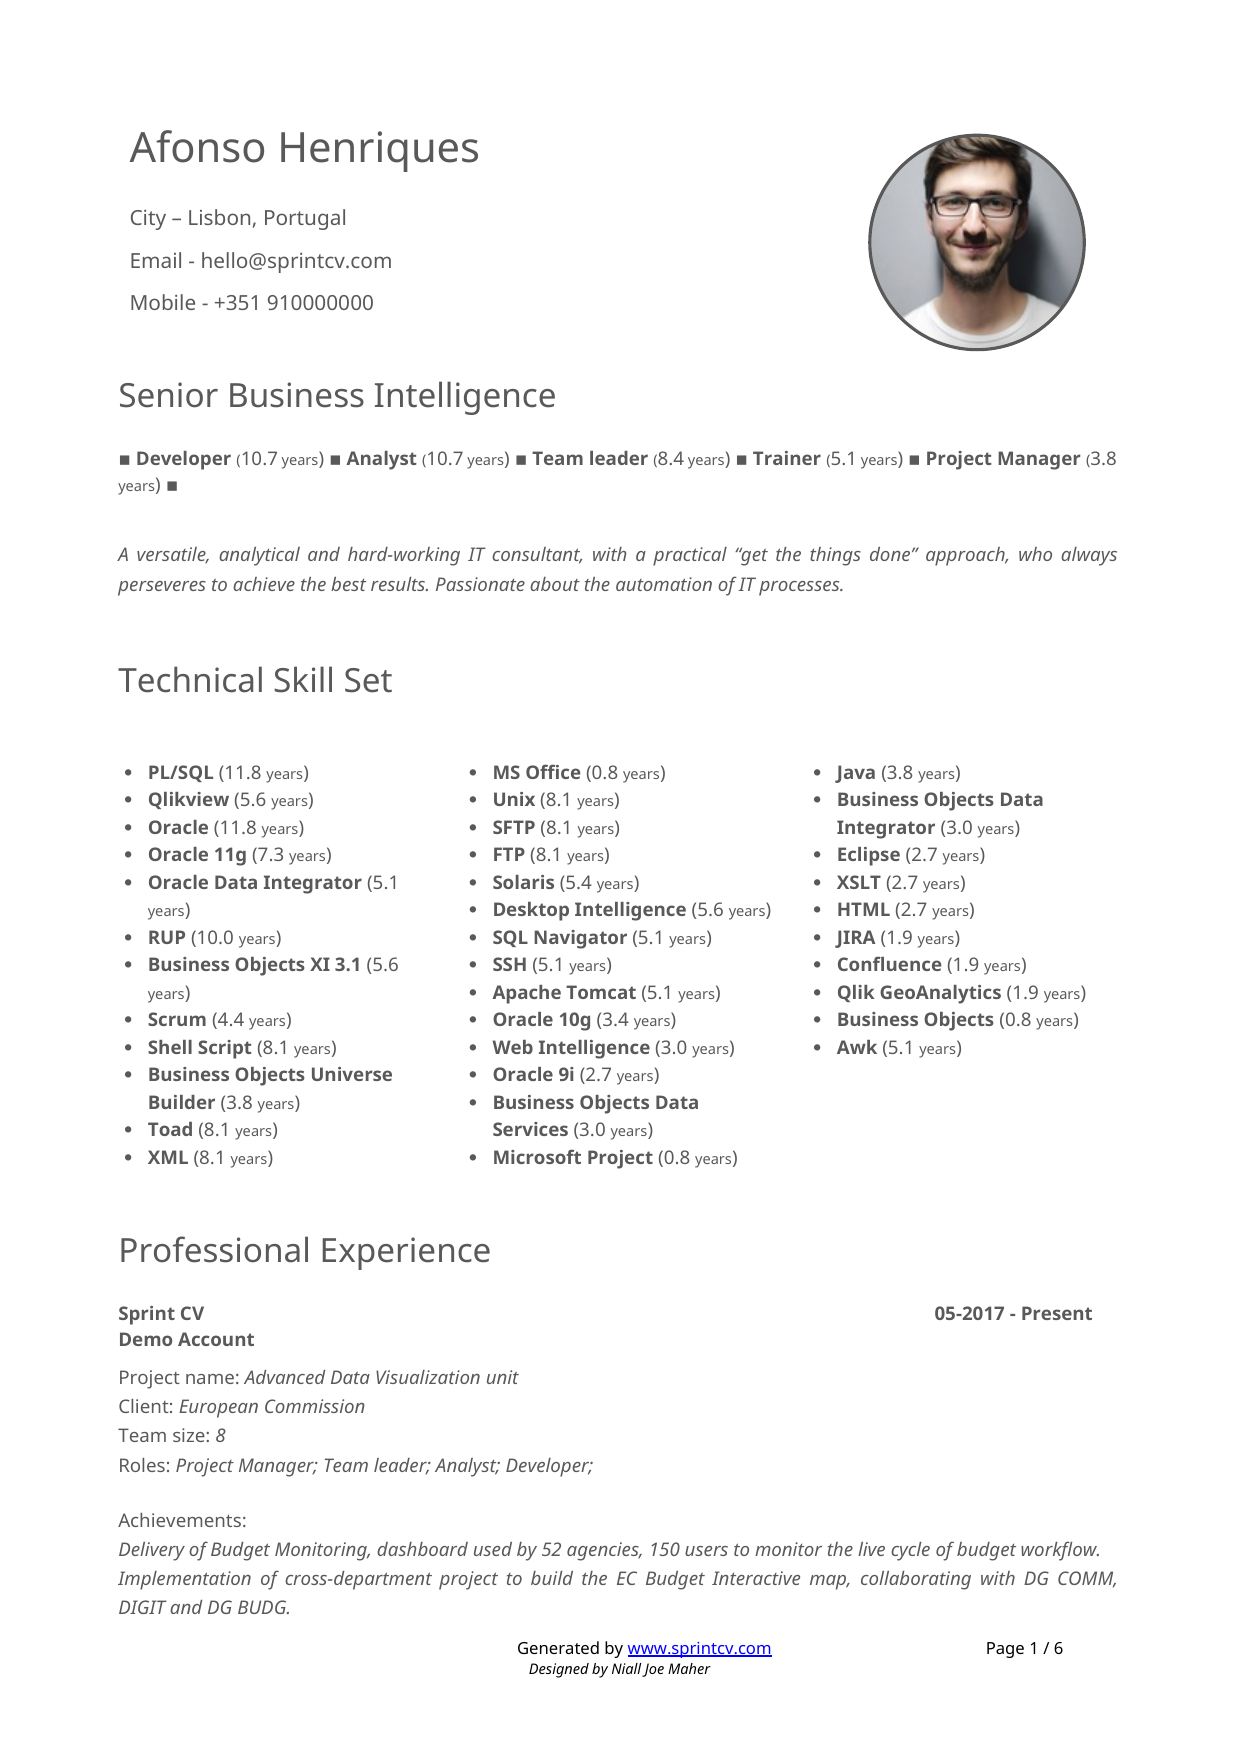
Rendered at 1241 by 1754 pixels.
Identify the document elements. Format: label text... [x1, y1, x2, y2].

list Oracle (11.8 years) [125, 814, 433, 840]
table_header [826, 118, 1121, 372]
list XML (8.1 years) [125, 1144, 433, 1170]
table_header Afonso Henriques City – Lisbon, Portugal Email - hello@sprintcv.com Mobile - +351 910000000 [118, 118, 826, 372]
text ▪ Developer (10.7 years) ▪ Analyst (10.7 years) ▪ Team leader (8.4 years) ▪ Trainer (5.1 years) ▪ Project Manager (3.8 years) ▪ [118, 445, 1122, 496]
text Team size: 8 [118, 1423, 1122, 1448]
text Senior Business Intelligence [118, 372, 1122, 417]
list Business Objects Data Services (3.0 years) [469, 1089, 777, 1142]
text Roles: Project Manager; Team leader; Analyst; Developer; [118, 1452, 1122, 1478]
list FTP (8.1 years) [469, 842, 777, 867]
text Achievements: [118, 1507, 1122, 1532]
picture [872, 137, 1082, 348]
list Confluence (1.9 years) [814, 952, 1122, 977]
list Web Intelligence (3.0 years) [469, 1034, 777, 1060]
list Business Objects XI 3.1 (5.6 years) [125, 952, 433, 1005]
text Delivery of Budget Monitoring, dashboard used by 52 agencies, 150 users to monitor the live cycle of budget workflow. [118, 1536, 1122, 1562]
list Business Objects Universe Builder (3.8 years) [125, 1062, 433, 1115]
list SQL Navigator (5.1 years) [469, 924, 777, 950]
text Client: European Commission [118, 1393, 1122, 1419]
list Qlikview (5.6 years) [125, 787, 433, 812]
list Desktop Intelligence (5.6 years) [469, 897, 777, 922]
text Sprint CV 05-2017 - Present [118, 1301, 1122, 1326]
list Solaris (5.4 years) [469, 869, 777, 895]
text Implementation of cross-department project to build the EC Budget Interactive map, collaborating with DG COMM, DIGIT and DG BUDG. [118, 1565, 1122, 1620]
list Awk (5.1 years) [814, 1034, 1122, 1060]
list Toad (8.1 years) [125, 1117, 433, 1142]
list RUP (10.0 years) [125, 924, 433, 950]
list MS Office (0.8 years) [469, 759, 777, 785]
list Business Objects Data Integrator (3.0 years) [814, 787, 1122, 840]
list SSH (5.1 years) [469, 952, 777, 977]
list Java (3.8 years) [814, 759, 1122, 785]
list Oracle 9i (2.7 years) [469, 1062, 777, 1087]
list Eclipse (2.7 years) [814, 842, 1122, 867]
list Microsoft Project (0.8 years) [469, 1144, 777, 1170]
list Scrum (4.4 years) [125, 1007, 433, 1032]
text A versatile, analytical and hard-working IT consultant, with a practical “get the things done” approach, who always perseveres to achieve the best results. Passionate about the automation of IT processes. [118, 542, 1122, 596]
list HTML (2.7 years) [814, 897, 1122, 922]
text Professional Experience [118, 1227, 1122, 1272]
list XSLT (2.7 years) [814, 869, 1122, 895]
list JIRA (1.9 years) [814, 924, 1122, 950]
list Business Objects (0.8 years) [814, 1007, 1122, 1032]
text Technical Skill Set [118, 657, 1122, 702]
list Oracle 11g (7.3 years) [125, 842, 433, 867]
list Oracle Data Integrator (5.1 years) [125, 869, 433, 922]
list Shell Script (8.1 years) [125, 1034, 433, 1060]
list Oracle 10g (3.4 years) [469, 1007, 777, 1032]
list PL/SQL (11.8 years) [125, 759, 433, 785]
text Demo Account [118, 1326, 1122, 1352]
text Project name: Advanced Data Visualization unit [118, 1364, 1122, 1390]
list SFTP (8.1 years) [469, 814, 777, 840]
list Qlik GeoAnalytics (1.9 years) [814, 979, 1122, 1005]
list Apache Tomcat (5.1 years) [469, 979, 777, 1005]
list Unix (8.1 years) [469, 787, 777, 812]
